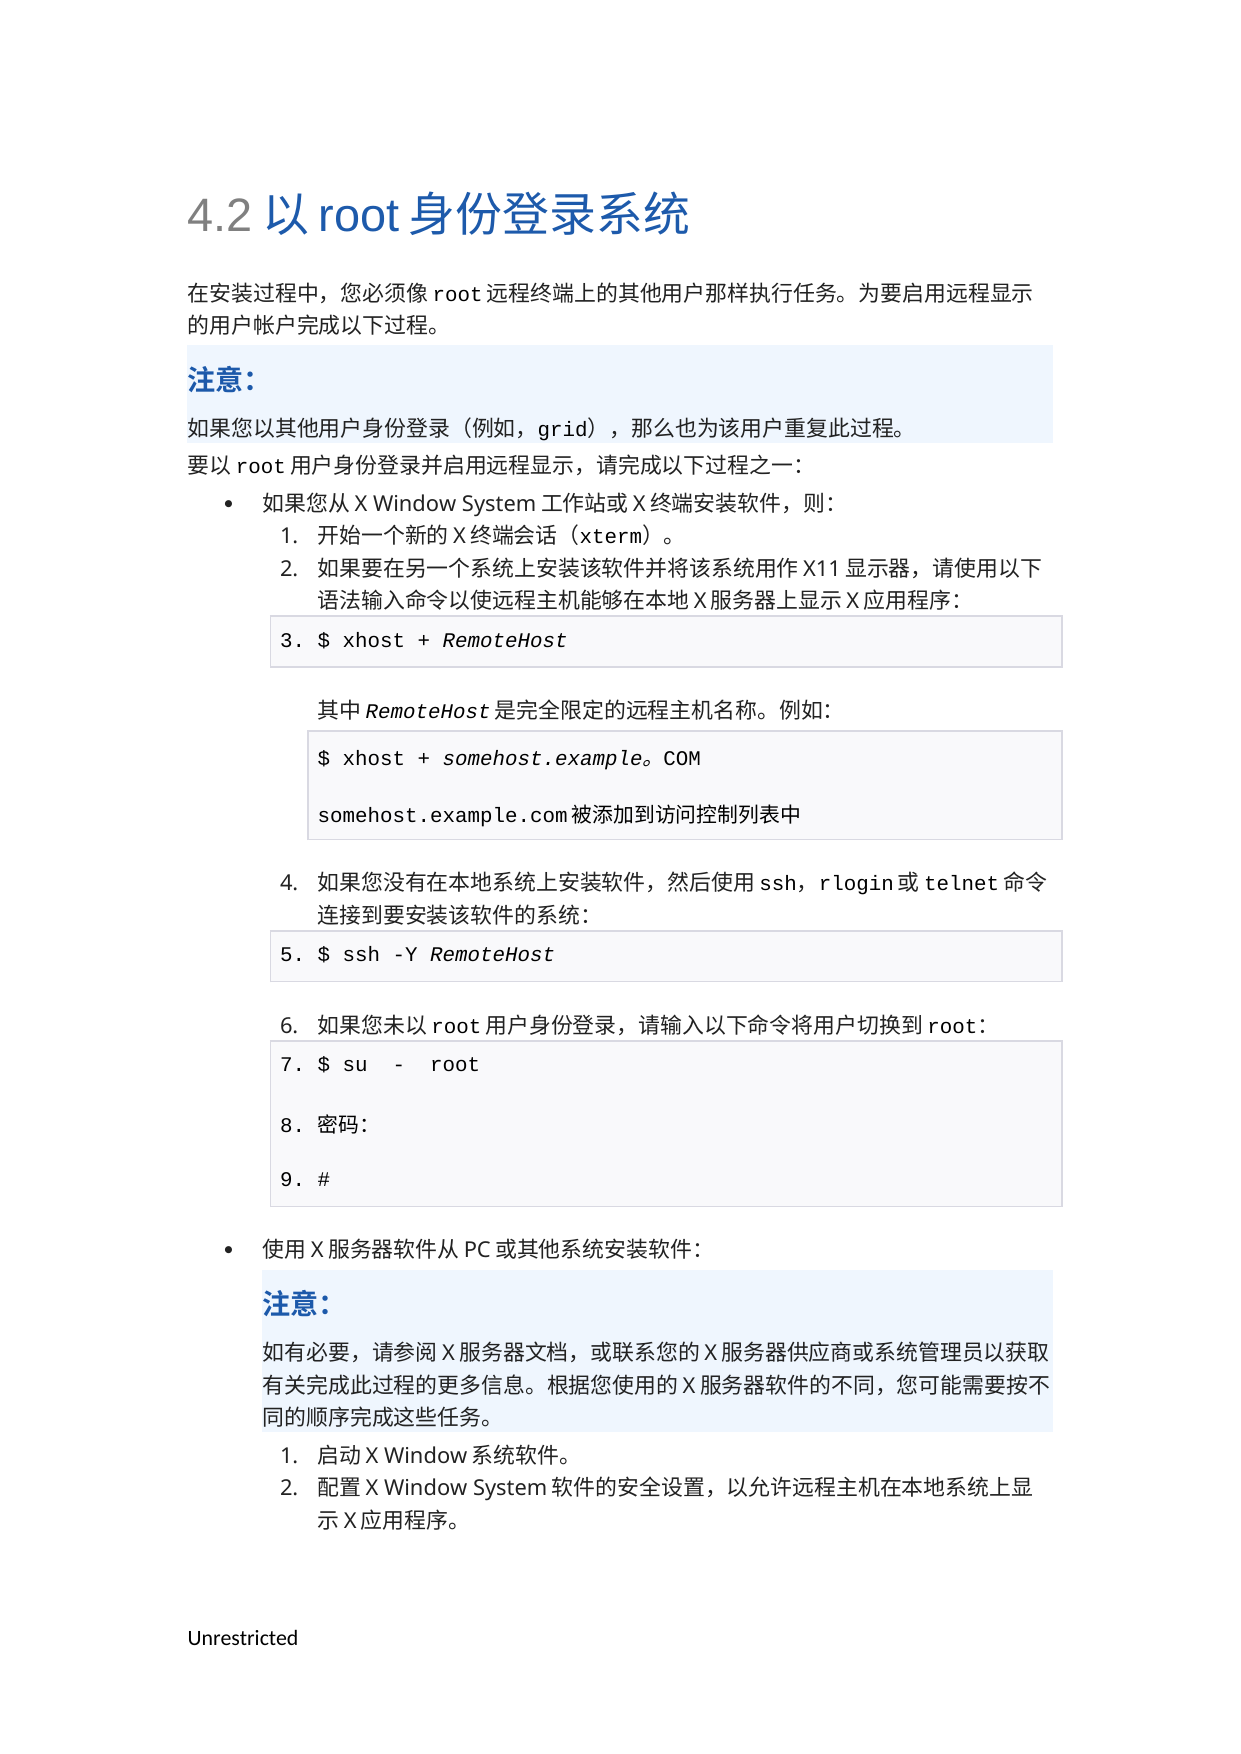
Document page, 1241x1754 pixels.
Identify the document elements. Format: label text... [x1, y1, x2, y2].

list 如果您未以root用户身份登录，请输入以下命令将用户切换到root： [280, 1007, 1053, 1040]
list 使用X服务器软件从PC或其他系统安装软件： [225, 1232, 1053, 1265]
text 在安装过程中，您必须像root远程终端上的其他用户那样执行任务。为要启用远程显示的用户帐户完成以下过程。 [187, 275, 1053, 340]
text 如果您以其他用户身份登录（例如，grid），那么也为该用户重复此过程。 [187, 410, 1053, 443]
list # [271, 1155, 1061, 1206]
list 配置X Window System软件的安全设置，以允许远程主机在本地系统上显示X应用程序。 [280, 1470, 1053, 1535]
text 其中RemoteHost是完全限定的远程主机名称。例如： [317, 693, 1053, 725]
list 开始一个新的X终端会话（xterm）。 [280, 518, 1053, 550]
list 密码： [271, 1097, 1061, 1140]
list 如果您从X Window System工作站或X终端安装软件，则： [225, 485, 1053, 518]
list $ su - root [271, 1042, 1061, 1082]
list $ ssh -Y RemoteHost [271, 932, 1061, 981]
text 要以root用户身份登录并启用远程显示，请完成以下过程之一： [187, 448, 1053, 480]
text 注意： [262, 1270, 1053, 1335]
list $ xhost + RemoteHost [271, 617, 1061, 666]
text 注意： [187, 345, 1053, 410]
text 如有必要，请参阅X服务器文档，或联系您的X服务器供应商或系统管理员以获取有关完成此过程的更多信息。根据您使用的X服务器软件的不同，您可能需要按不同的顺序完成这些任务。 [262, 1335, 1053, 1432]
list 如果您没有在本地系统上安装软件，然后使用ssh，rlogin或telnet命令连接到要安装该软件的系统： [280, 865, 1053, 930]
list 启动X Window系统软件。 [280, 1437, 1053, 1470]
text 4.2以root身份登录系统 [187, 162, 1053, 259]
text $ xhost + somehost.example。COM [309, 732, 1061, 773]
list 如果要在另一个系统上安装该软件并将该系统用作X11显示器，请使用以下语法输入命令以使远程主机能够在本地X服务器上显示X应用程序： [280, 550, 1053, 615]
text somehost.example.com被添加到访问控制列表中 [309, 788, 1061, 839]
